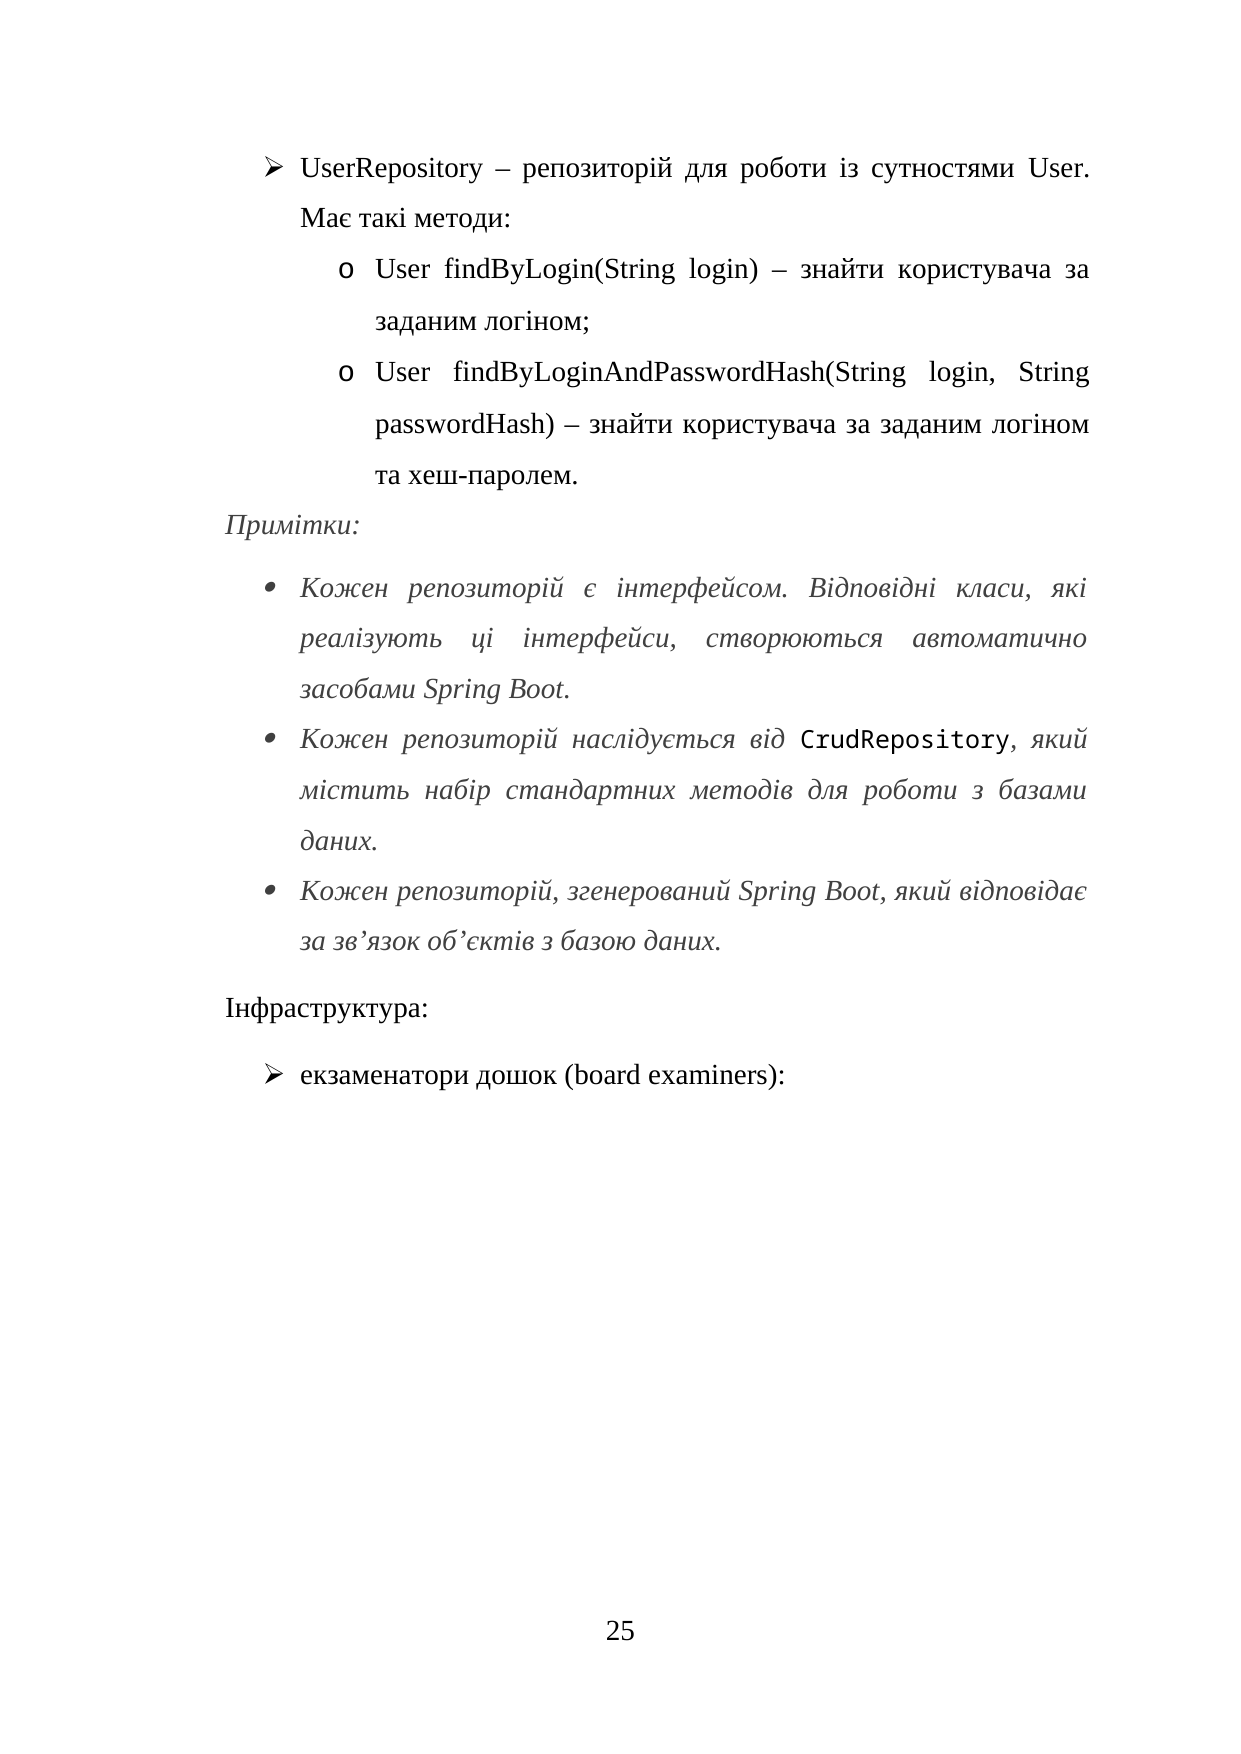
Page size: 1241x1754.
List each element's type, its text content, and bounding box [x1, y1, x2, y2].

list Кожен репозиторій є інтерфейсом. Відповідні класи, які реалізують ці інтерфейси, створюються автоматично засобами Spring Boot. [262, 570, 1090, 704]
list User findByLoginAndPasswordHash(String login, String passwordHash) – знайти користувача за заданим логіном та хеш-паролем. [337, 354, 1090, 491]
text Примітки: [150, 507, 1090, 541]
list Кожен репозиторій наслідується від CrudRepository, який містить набір стандартних методів для роботи з базами даних. [262, 721, 1090, 856]
text Інфраструктура: [150, 991, 1090, 1024]
list екзаменатори дошок (board examiners): [262, 1057, 1090, 1091]
list UserRepository – репозиторій для роботи із сутностями User. Має такі методи: [262, 150, 1090, 234]
list Кожен репозиторій, згенерований Spring Boot, який відповідає за зв’язок об’єктів з базою даних. [262, 873, 1090, 957]
list User findByLogin(String login) – знайти користувача за заданим логіном; [337, 251, 1090, 337]
